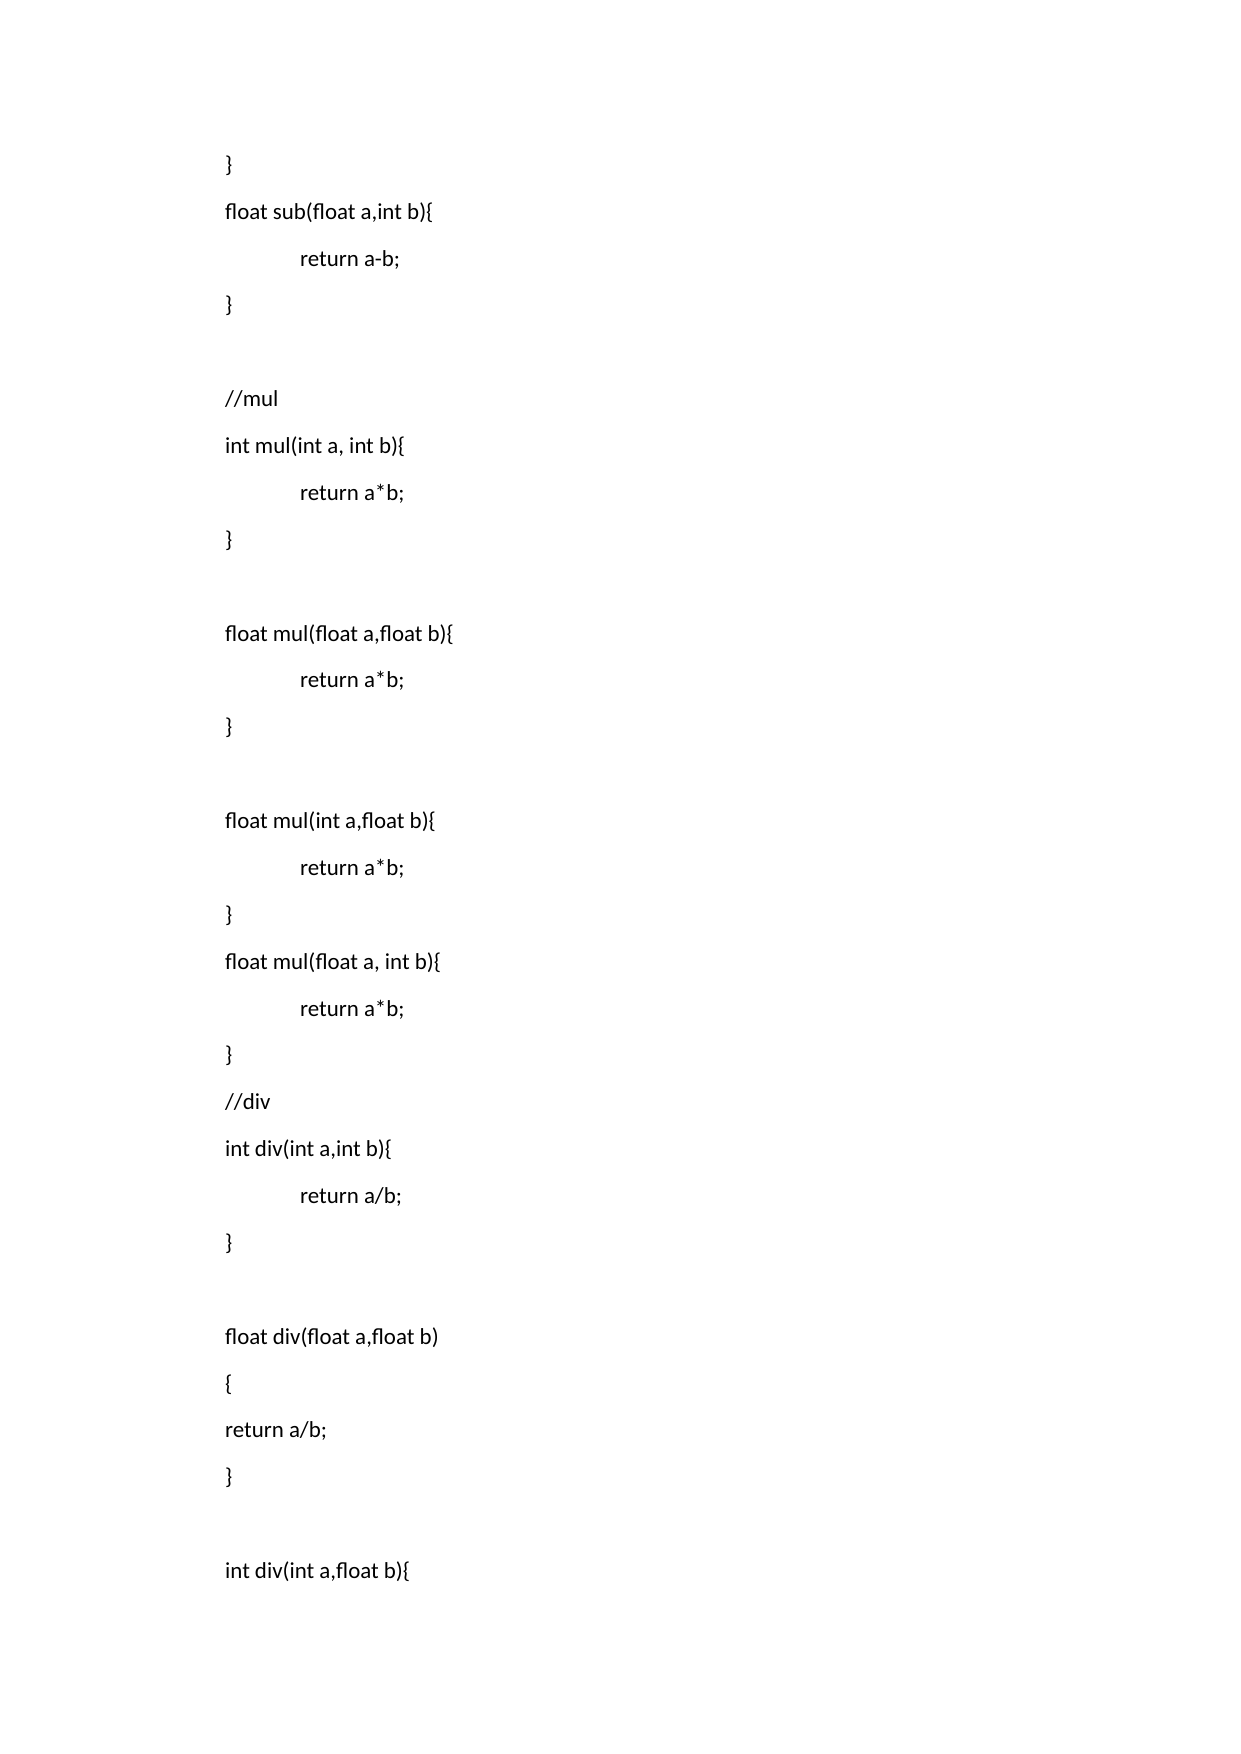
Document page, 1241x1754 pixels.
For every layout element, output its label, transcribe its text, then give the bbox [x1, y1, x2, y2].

text } [150, 525, 1090, 553]
text int div(int a,float b){ [150, 1556, 1090, 1584]
text float mul(int a,float b){ [150, 806, 1090, 834]
text return a*b; [150, 666, 1090, 694]
text } [150, 291, 1090, 319]
text } [150, 150, 1090, 178]
text } [150, 1462, 1090, 1491]
text //div [150, 1087, 1090, 1116]
text return a*b; [150, 853, 1090, 881]
text return a-b; [150, 244, 1090, 272]
text float mul(float a, int b){ [150, 947, 1090, 975]
text return a*b; [150, 478, 1090, 506]
text float sub(float a,int b){ [150, 197, 1090, 225]
text float div(float a,float b) [150, 1322, 1090, 1350]
text //mul [150, 384, 1090, 412]
text return a*b; [150, 994, 1090, 1022]
text } [150, 712, 1090, 741]
text int mul(int a, int b){ [150, 431, 1090, 459]
text } [150, 1228, 1090, 1256]
text { [150, 1369, 1090, 1397]
text } [150, 900, 1090, 928]
text return a/b; [150, 1181, 1090, 1209]
text int div(int a,int b){ [150, 1134, 1090, 1162]
text } [150, 1041, 1090, 1069]
text float mul(float a,float b){ [150, 619, 1090, 647]
text return a/b; [150, 1416, 1090, 1444]
